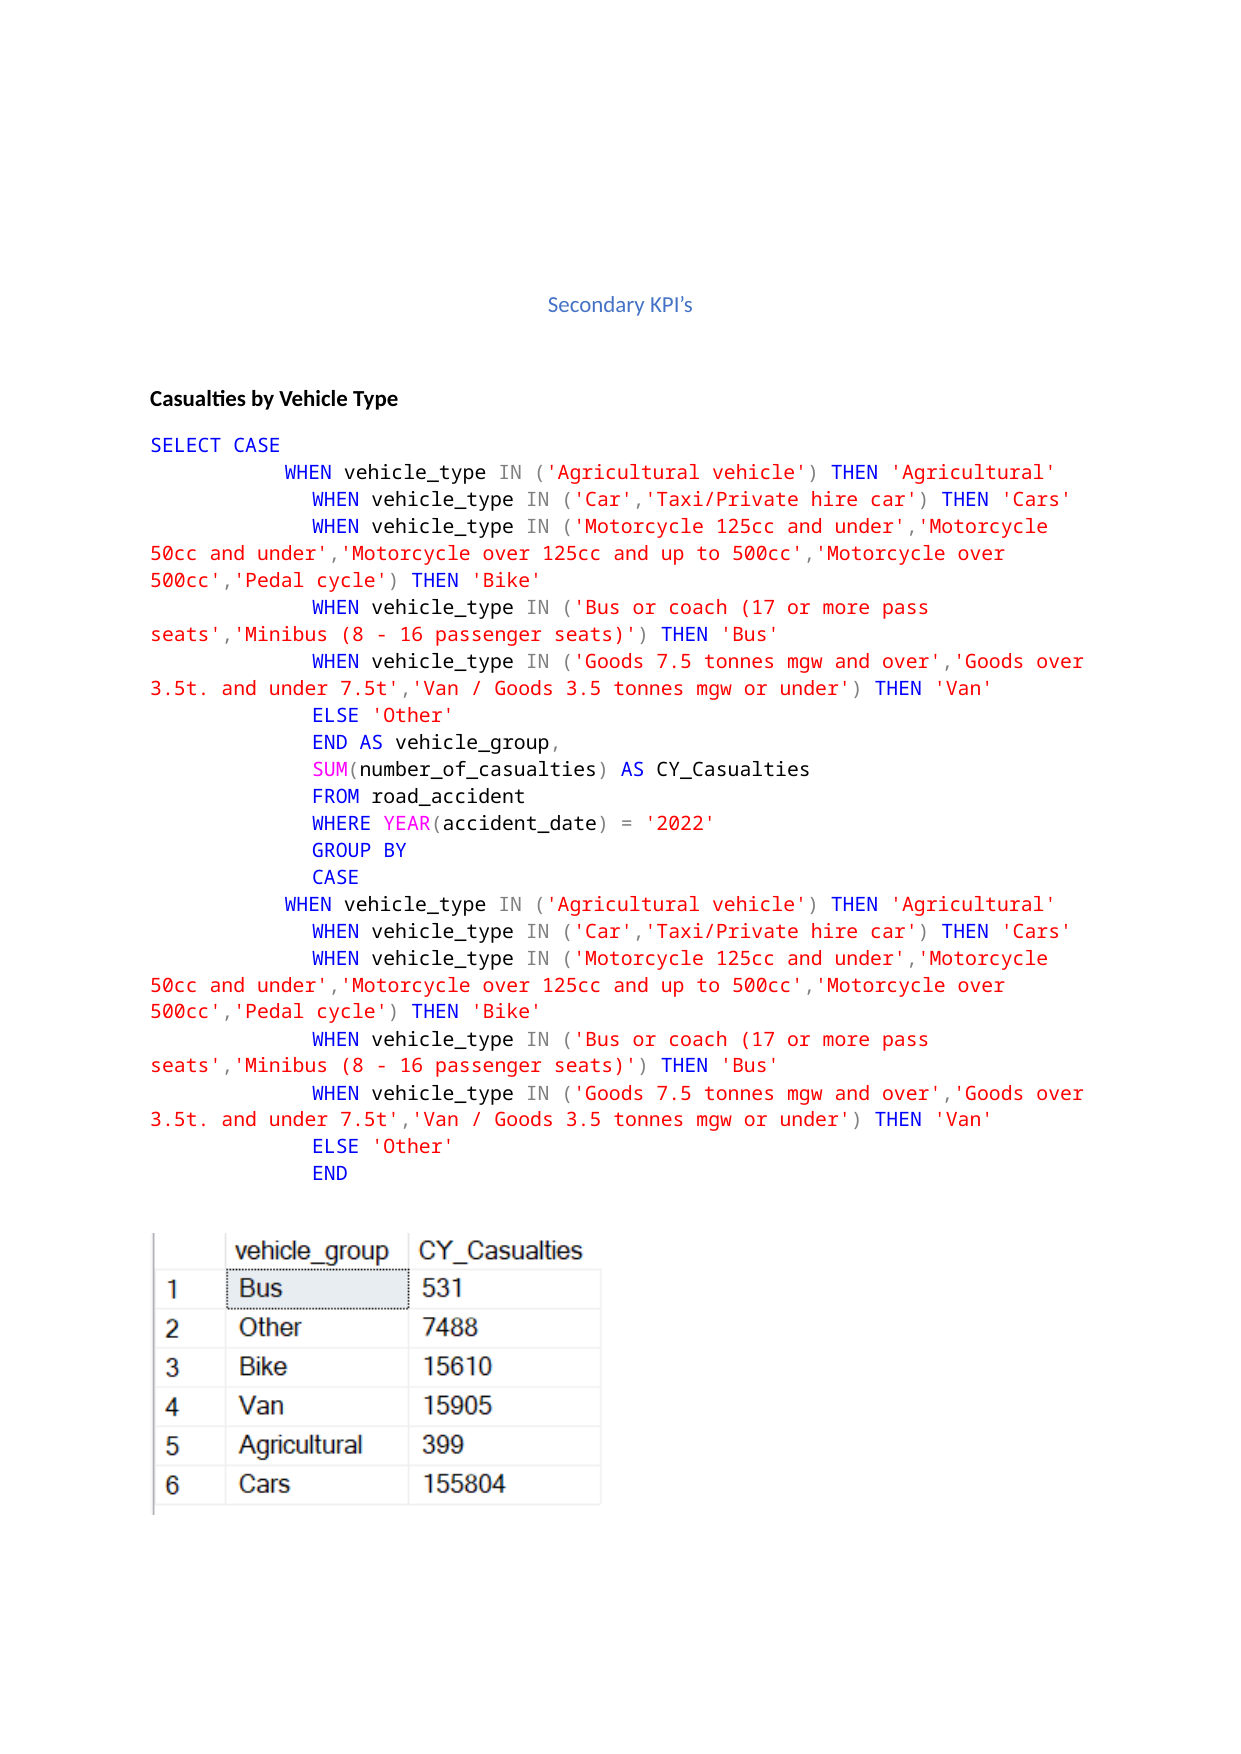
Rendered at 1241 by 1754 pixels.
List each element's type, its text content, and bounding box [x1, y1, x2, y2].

text FROM road_accident [150, 782, 1090, 809]
text END AS vehicle_group, [150, 728, 1090, 755]
text Secondary KPI’s [150, 291, 1090, 319]
text END [150, 1160, 1090, 1187]
picture [150, 1233, 602, 1515]
text WHEN vehicle_type IN ('Bus or coach (17 or more pass seats','Minibus (8 - 16 passenger seats)') THEN 'Bus' [150, 593, 1090, 647]
text ELSE 'Other' [150, 1133, 1090, 1160]
text SELECT CASE [150, 431, 1090, 458]
text GROUP BY [150, 836, 1090, 863]
text Casualties by Vehicle Type [150, 384, 1090, 412]
text WHEN vehicle_type IN ('Agricultural vehicle') THEN 'Agricultural' [150, 458, 1090, 485]
text WHEN vehicle_type IN ('Car','Taxi/Private hire car') THEN 'Cars' [150, 917, 1090, 944]
text ELSE 'Other' [150, 701, 1090, 728]
text WHERE YEAR(accident_date) = '2022' [150, 809, 1090, 836]
text SUM(number_of_casualties) AS CY_Casualties [150, 755, 1090, 782]
text WHEN vehicle_type IN ('Motorcycle 125cc and under','Motorcycle 50cc and under','Motorcycle over 125cc and up to 500cc','Motorcycle over 500cc','Pedal cycle') THEN 'Bike' [150, 944, 1090, 1025]
text WHEN vehicle_type IN ('Bus or coach (17 or more pass seats','Minibus (8 - 16 passenger seats)') THEN 'Bus' [150, 1025, 1090, 1079]
text WHEN vehicle_type IN ('Car','Taxi/Private hire car') THEN 'Cars' [150, 485, 1090, 512]
text CASE [150, 863, 1090, 890]
text WHEN vehicle_type IN ('Goods 7.5 tonnes mgw and over','Goods over 3.5t. and under 7.5t','Van / Goods 3.5 tonnes mgw or under') THEN 'Van' [150, 1079, 1090, 1133]
text WHEN vehicle_type IN ('Agricultural vehicle') THEN 'Agricultural' [150, 890, 1090, 917]
text WHEN vehicle_type IN ('Motorcycle 125cc and under','Motorcycle 50cc and under','Motorcycle over 125cc and up to 500cc','Motorcycle over 500cc','Pedal cycle') THEN 'Bike' [150, 512, 1090, 593]
text WHEN vehicle_type IN ('Goods 7.5 tonnes mgw and over','Goods over 3.5t. and under 7.5t','Van / Goods 3.5 tonnes mgw or under') THEN 'Van' [150, 647, 1090, 701]
